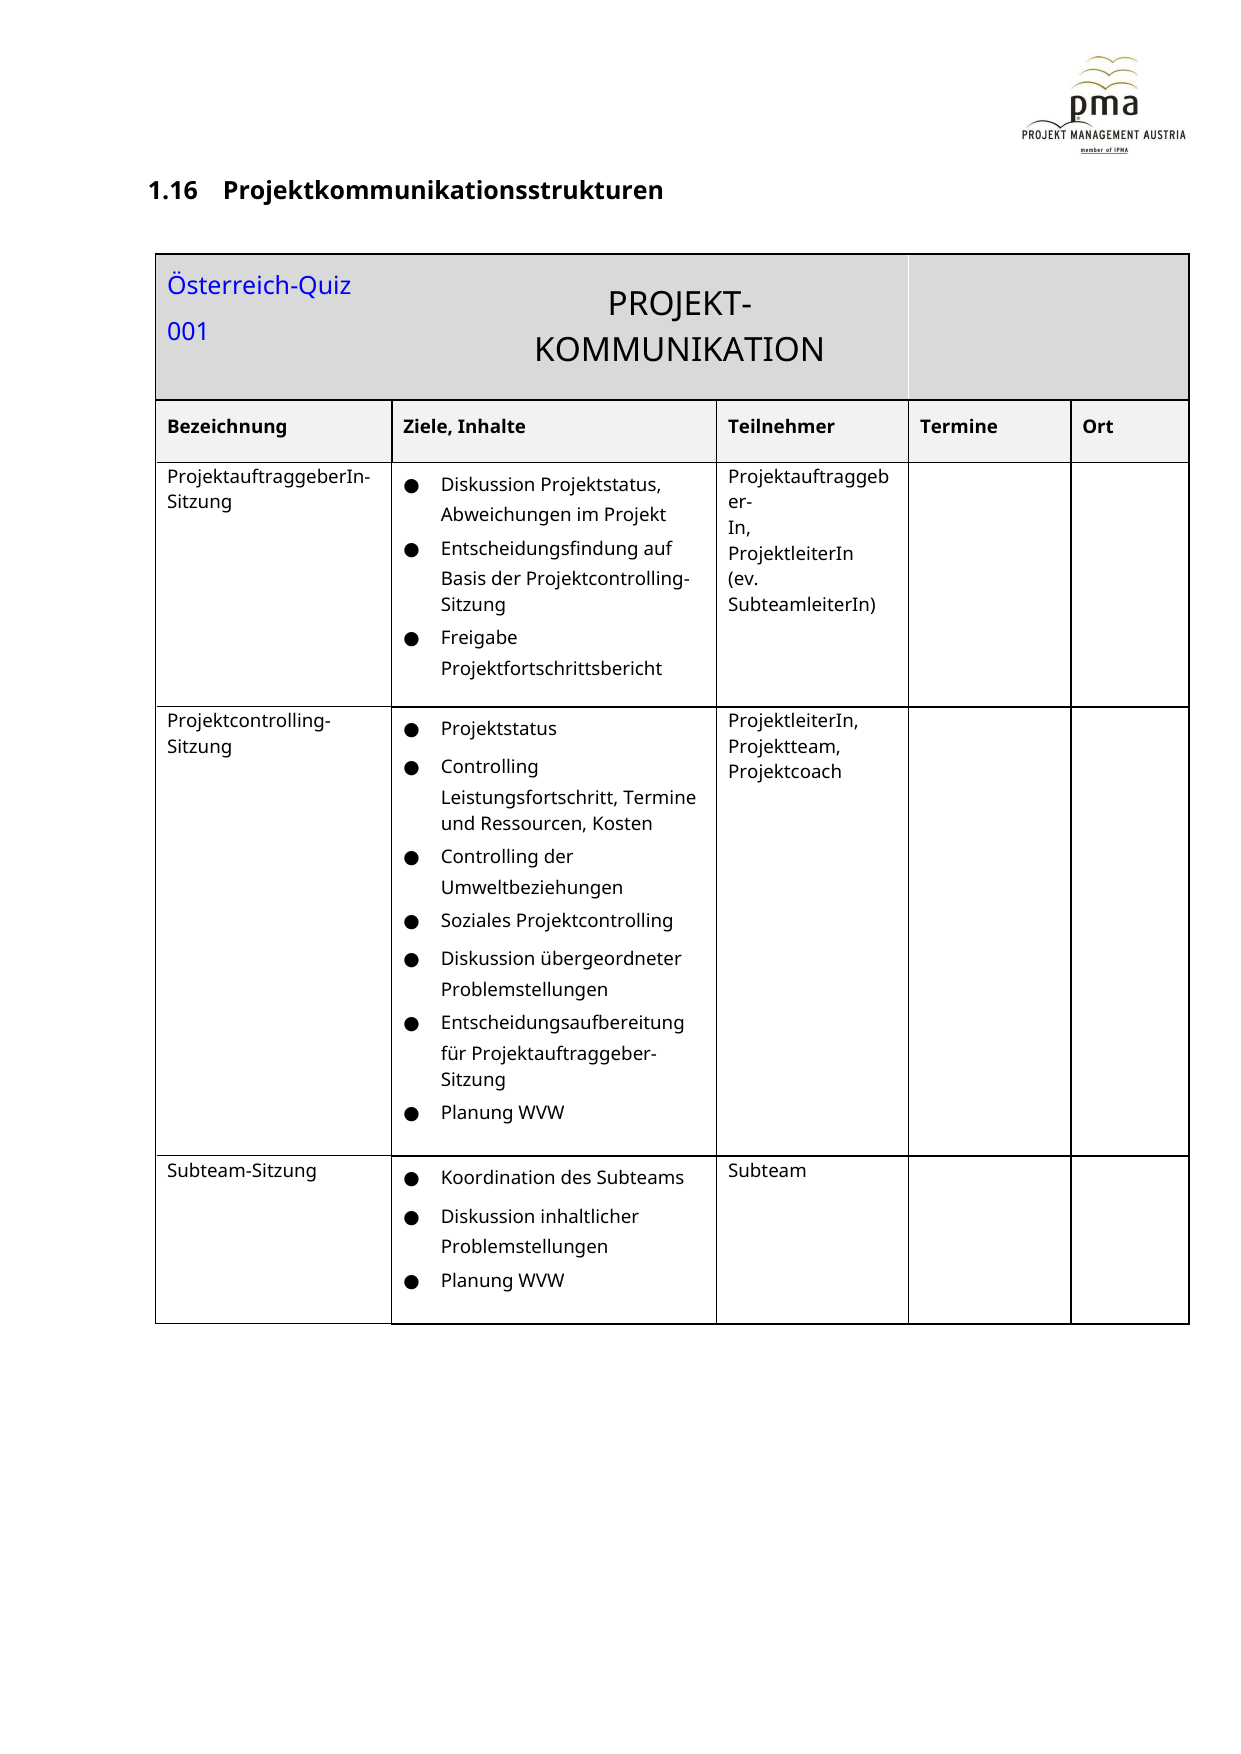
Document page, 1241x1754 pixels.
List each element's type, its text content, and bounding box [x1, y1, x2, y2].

table_cell [1072, 708, 1188, 1155]
table_cell Bezeichnung [156, 401, 391, 462]
table_cell Subteam [717, 1157, 908, 1323]
table_cell Termine [909, 401, 1070, 462]
table_header Österreich-Quiz 001 [156, 255, 451, 399]
list Projektkommunikationsstrukturen [148, 173, 1181, 207]
table_header [909, 255, 1188, 399]
table_cell Diskussion Projektstatus, Abweichungen im Projekt Entscheidungsfindung auf Basis der Projektcontrolling-Sitzung Freigabe Projektfortschrittsbericht [392, 463, 716, 706]
table_cell [909, 708, 1070, 1155]
table_cell [909, 463, 1070, 706]
table_cell ProjektauftraggeberIn- Sitzung [156, 463, 391, 706]
table_cell Teilnehmer [717, 401, 908, 462]
table_cell Projektauftraggeber- In, ProjektleiterIn (ev. SubteamleiterIn) [717, 463, 908, 706]
table_cell ProjektleiterIn, Projektteam, Projektcoach [717, 708, 908, 1155]
table_cell Projektstatus Controlling Leistungsfortschritt, Termine und Ressourcen, Kosten Controlling der Umweltbeziehungen Soziales Projektcontrolling Diskussion übergeordneter Problemstellungen Entscheidungsaufbereitung für Projektauftraggeber-Sitzung Planung WVW [392, 708, 716, 1155]
picture [1021, 56, 1187, 154]
table_cell [1072, 1157, 1188, 1323]
table_cell Projektcontrolling- Sitzung [156, 707, 391, 1155]
table_cell Ort [1072, 401, 1188, 462]
table_header PROJEKT- KOMMUNIKATION [451, 255, 908, 399]
table_cell Koordination des Subteams Diskussion inhaltlicher Problemstellungen Planung WVW [392, 1157, 716, 1323]
table_cell [1072, 463, 1188, 706]
table_cell [909, 1157, 1070, 1323]
table_cell Ziele, Inhalte [393, 401, 716, 462]
table_cell Subteam-Sitzung [156, 1156, 391, 1323]
